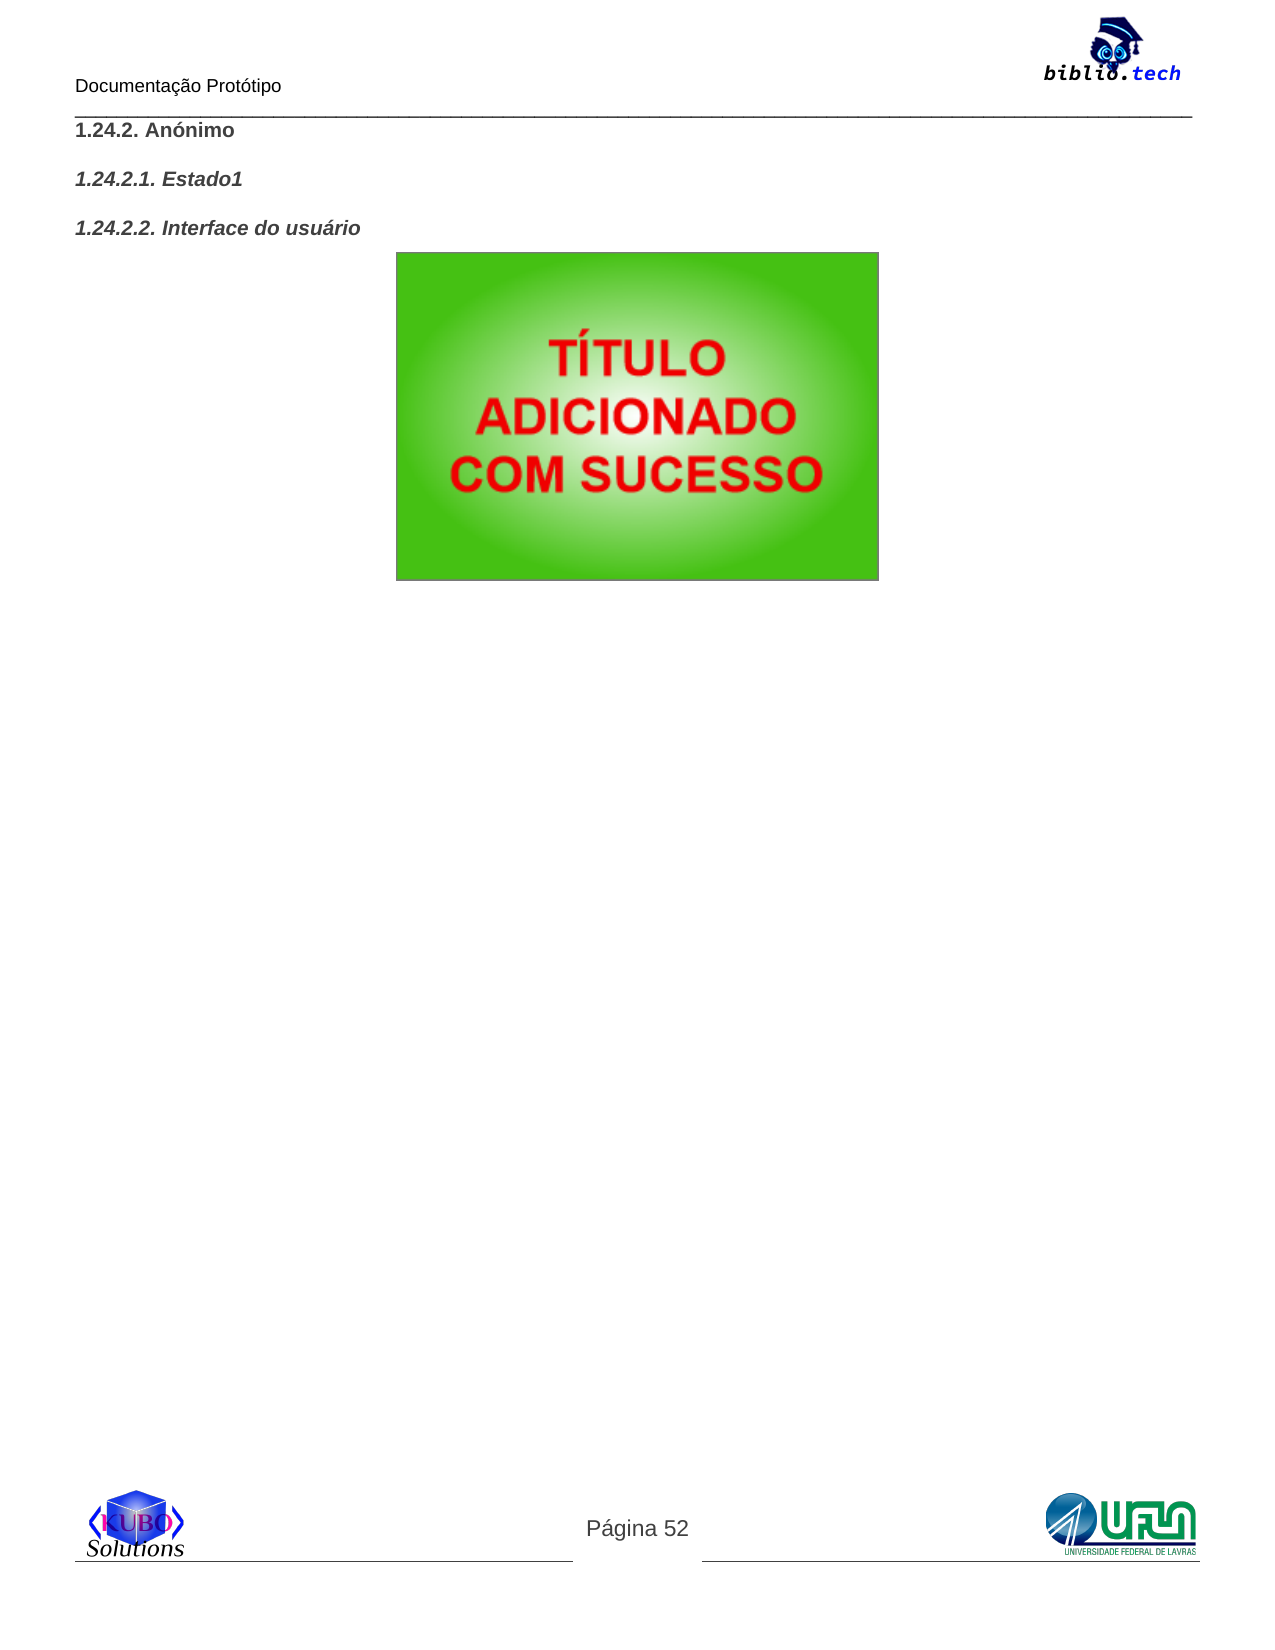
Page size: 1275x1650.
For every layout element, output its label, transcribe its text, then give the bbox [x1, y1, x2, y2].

subtitle Anónimo [75, 118, 1200, 142]
picture [1046, 1493, 1196, 1555]
picture [86, 1472, 185, 1561]
subtitle Interface do usuário [75, 216, 1200, 240]
picture [396, 252, 879, 581]
subtitle Estado1 [75, 167, 1200, 191]
picture [1038, 11, 1187, 95]
